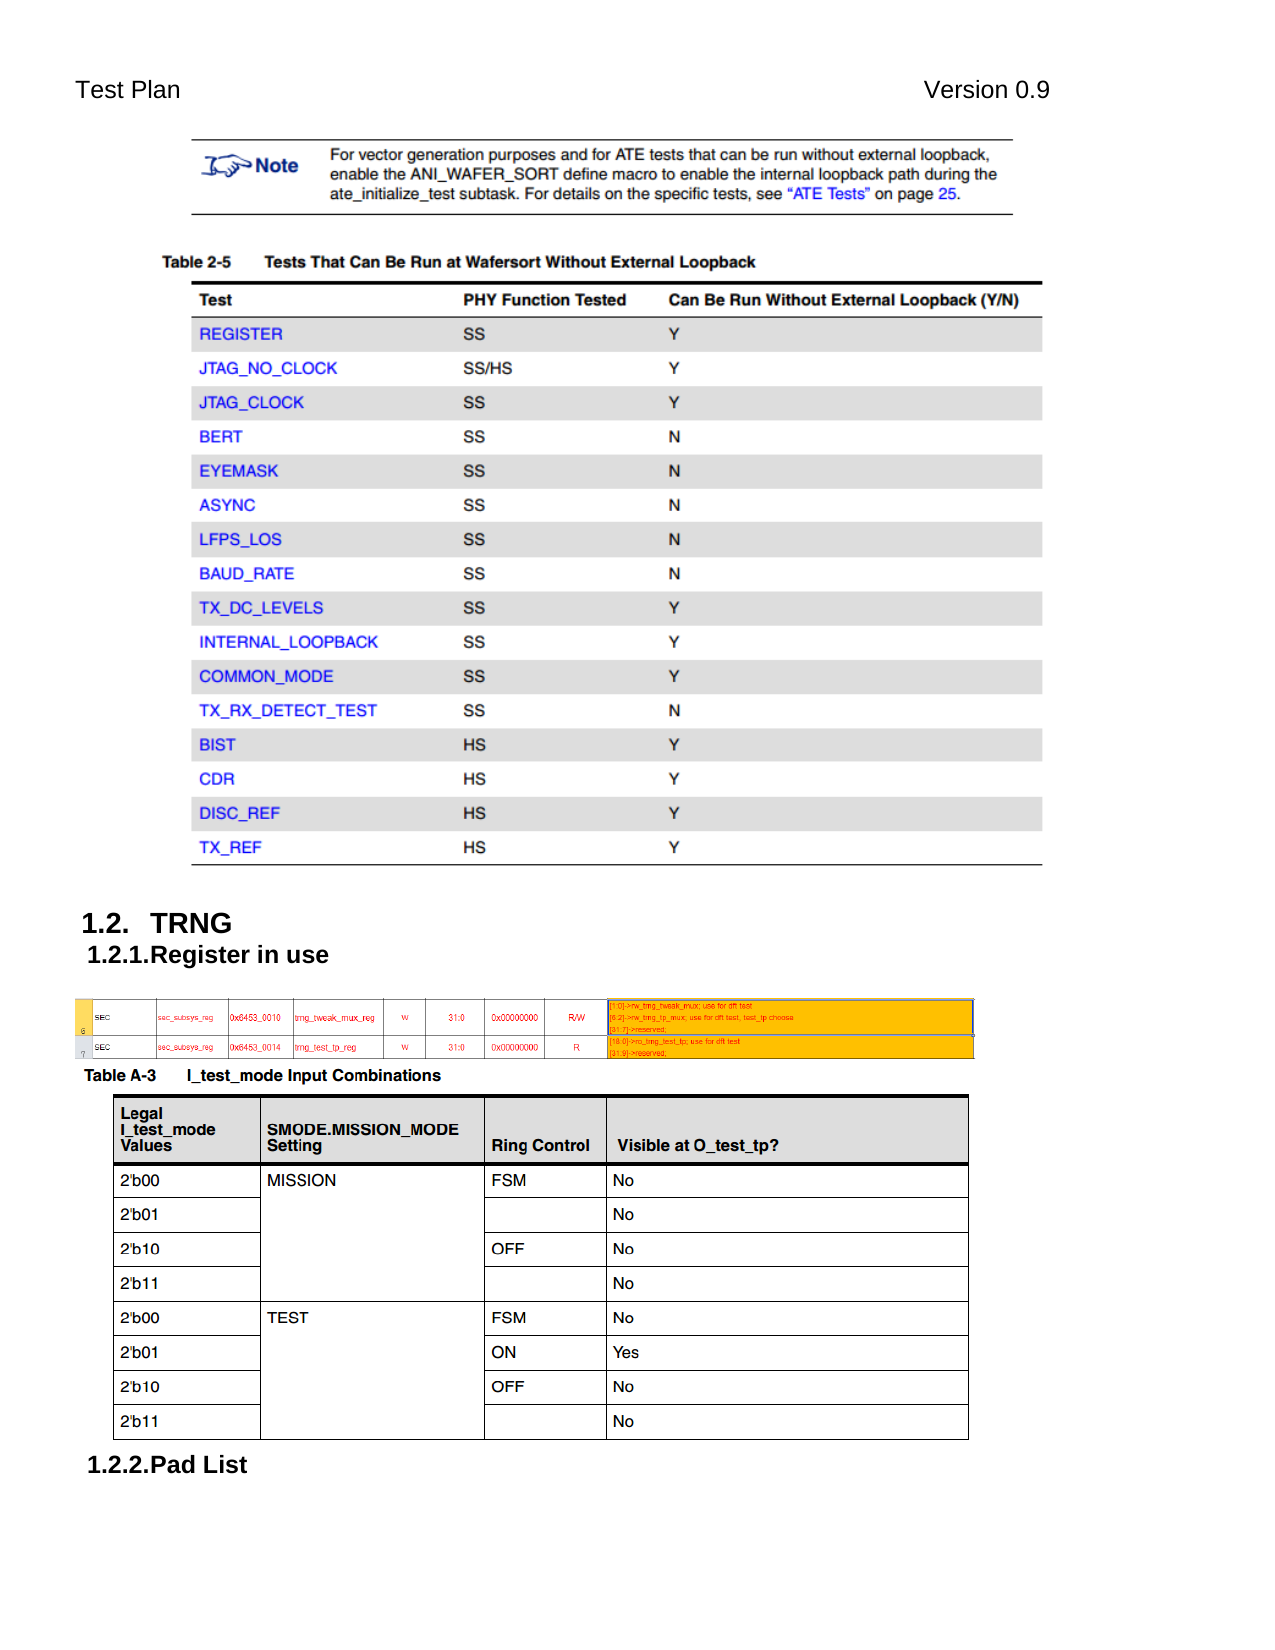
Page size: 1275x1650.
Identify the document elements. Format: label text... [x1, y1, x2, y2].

picture [150, 132, 1050, 874]
picture [75, 998, 976, 1059]
subtitle Register in use [87, 940, 1200, 968]
picture [75, 1060, 976, 1448]
subtitle TRNG [81, 906, 1200, 940]
subtitle Pad List [87, 1450, 1200, 1478]
